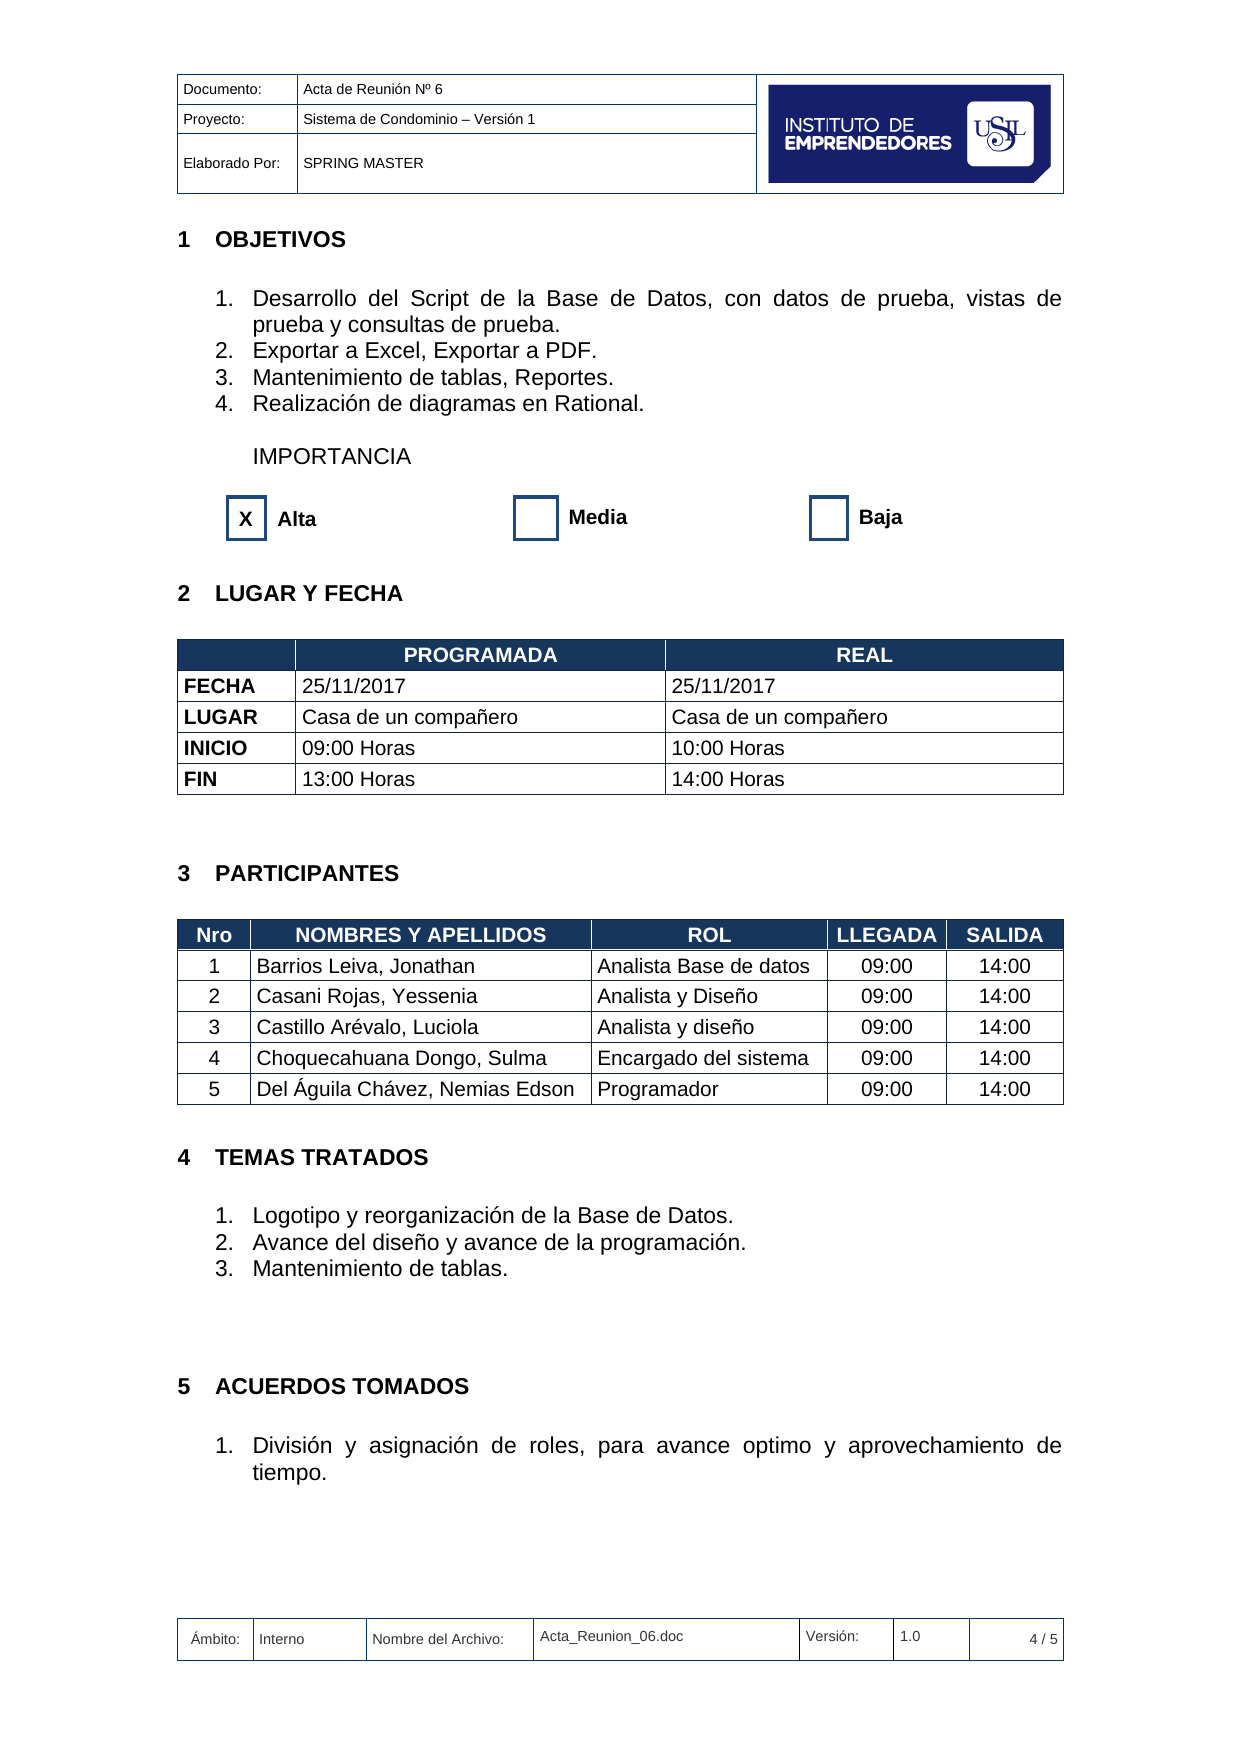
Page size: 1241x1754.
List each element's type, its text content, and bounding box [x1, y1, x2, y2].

table_cell 09:00 [828, 981, 946, 1011]
list Avance del diseño y avance de la programación. [215, 1229, 1063, 1255]
subtitle PARTICIPANTES [177, 860, 1063, 886]
table_cell 14:00 [947, 951, 1063, 980]
table_cell Casa de un compañero [666, 702, 1063, 732]
table_cell 14:00 Horas [666, 764, 1063, 793]
table_cell Analista Base de datos [592, 951, 827, 980]
table_cell 09:00 [828, 1074, 946, 1104]
table_header SALIDA [947, 920, 1063, 949]
table_cell 14:00 [947, 1074, 1063, 1104]
list Exportar a Excel, Exportar a PDF. [215, 337, 1063, 364]
table_cell 09:00 [828, 1012, 946, 1042]
table_header LLEGADA [828, 920, 946, 949]
table_cell FECHA [178, 671, 295, 701]
list Mantenimiento de tablas. [215, 1255, 1063, 1282]
table_cell FIN [178, 764, 295, 793]
table_cell 25/11/2017 [296, 671, 665, 701]
table_cell Del Águila Chávez, Nemias Edson [251, 1074, 591, 1104]
table_cell 5 [178, 1074, 250, 1104]
subtitle TEMAS TRATADOS [177, 1143, 1063, 1170]
table_header X [229, 499, 264, 538]
list Realización de diagramas en Rational. [215, 390, 1063, 416]
table_cell 09:00 Horas [296, 733, 665, 763]
table_cell Analista y Diseño [592, 981, 827, 1011]
table_cell 2 [178, 981, 250, 1011]
table_cell 14:00 [947, 1043, 1063, 1073]
table_cell Barrios Leiva, Jonathan [251, 951, 591, 980]
table_cell 13:00 Horas [296, 764, 665, 793]
table_cell Analista y diseño [592, 1012, 827, 1042]
table_cell 09:00 [828, 1043, 946, 1073]
list Desarrollo del Script de la Base de Datos, con datos de prueba, vistas de prueba y consultas de prueba. [215, 284, 1063, 337]
list Logotipo y reorganización de la Base de Datos. [215, 1202, 1063, 1229]
table_header Media [559, 495, 809, 538]
table_cell Programador [592, 1074, 827, 1104]
table_cell INICIO [178, 733, 295, 763]
subtitle LUGAR Y FECHA [177, 580, 1063, 607]
table_cell LUGAR [178, 702, 295, 732]
table_header ROL [592, 920, 827, 949]
table_header PROGRAMADA [296, 640, 665, 670]
table_header NOMBRES Y APELLIDOS [251, 920, 591, 949]
table_header Nro [178, 920, 250, 949]
list IMPORTANCIA [252, 443, 1063, 469]
table_header REAL [666, 640, 1063, 670]
table_cell 25/11/2017 [666, 671, 1063, 701]
table_cell 14:00 [947, 981, 1063, 1011]
table_cell 1 [178, 951, 250, 980]
table_header [516, 499, 556, 538]
table_cell Casani Rojas, Yessenia [251, 981, 591, 1011]
table_cell 4 [178, 1043, 250, 1073]
list Mantenimiento de tablas, Reportes. [215, 364, 1063, 390]
subtitle ACUERDOS TOMADOS [177, 1373, 1063, 1399]
table_cell Casa de un compañero [296, 702, 665, 732]
subtitle OBJETIVOS [177, 226, 1063, 252]
list División y asignación de roles, para avance optimo y aprovechamiento de tiempo. [215, 1432, 1063, 1485]
table_header [812, 499, 846, 538]
table_cell Encargado del sistema [592, 1043, 827, 1073]
picture [762, 77, 1057, 190]
table_header [178, 640, 295, 670]
table_cell 14:00 [947, 1012, 1063, 1042]
table_cell 3 [178, 1012, 250, 1042]
table_cell Choquecahuana Dongo, Sulma [251, 1043, 591, 1073]
table_cell 09:00 [828, 951, 946, 980]
table_cell 10:00 Horas [666, 733, 1063, 763]
table_header Alta [267, 495, 513, 538]
table_header Baja [849, 495, 1076, 538]
table_cell Castillo Arévalo, Luciola [251, 1012, 591, 1042]
